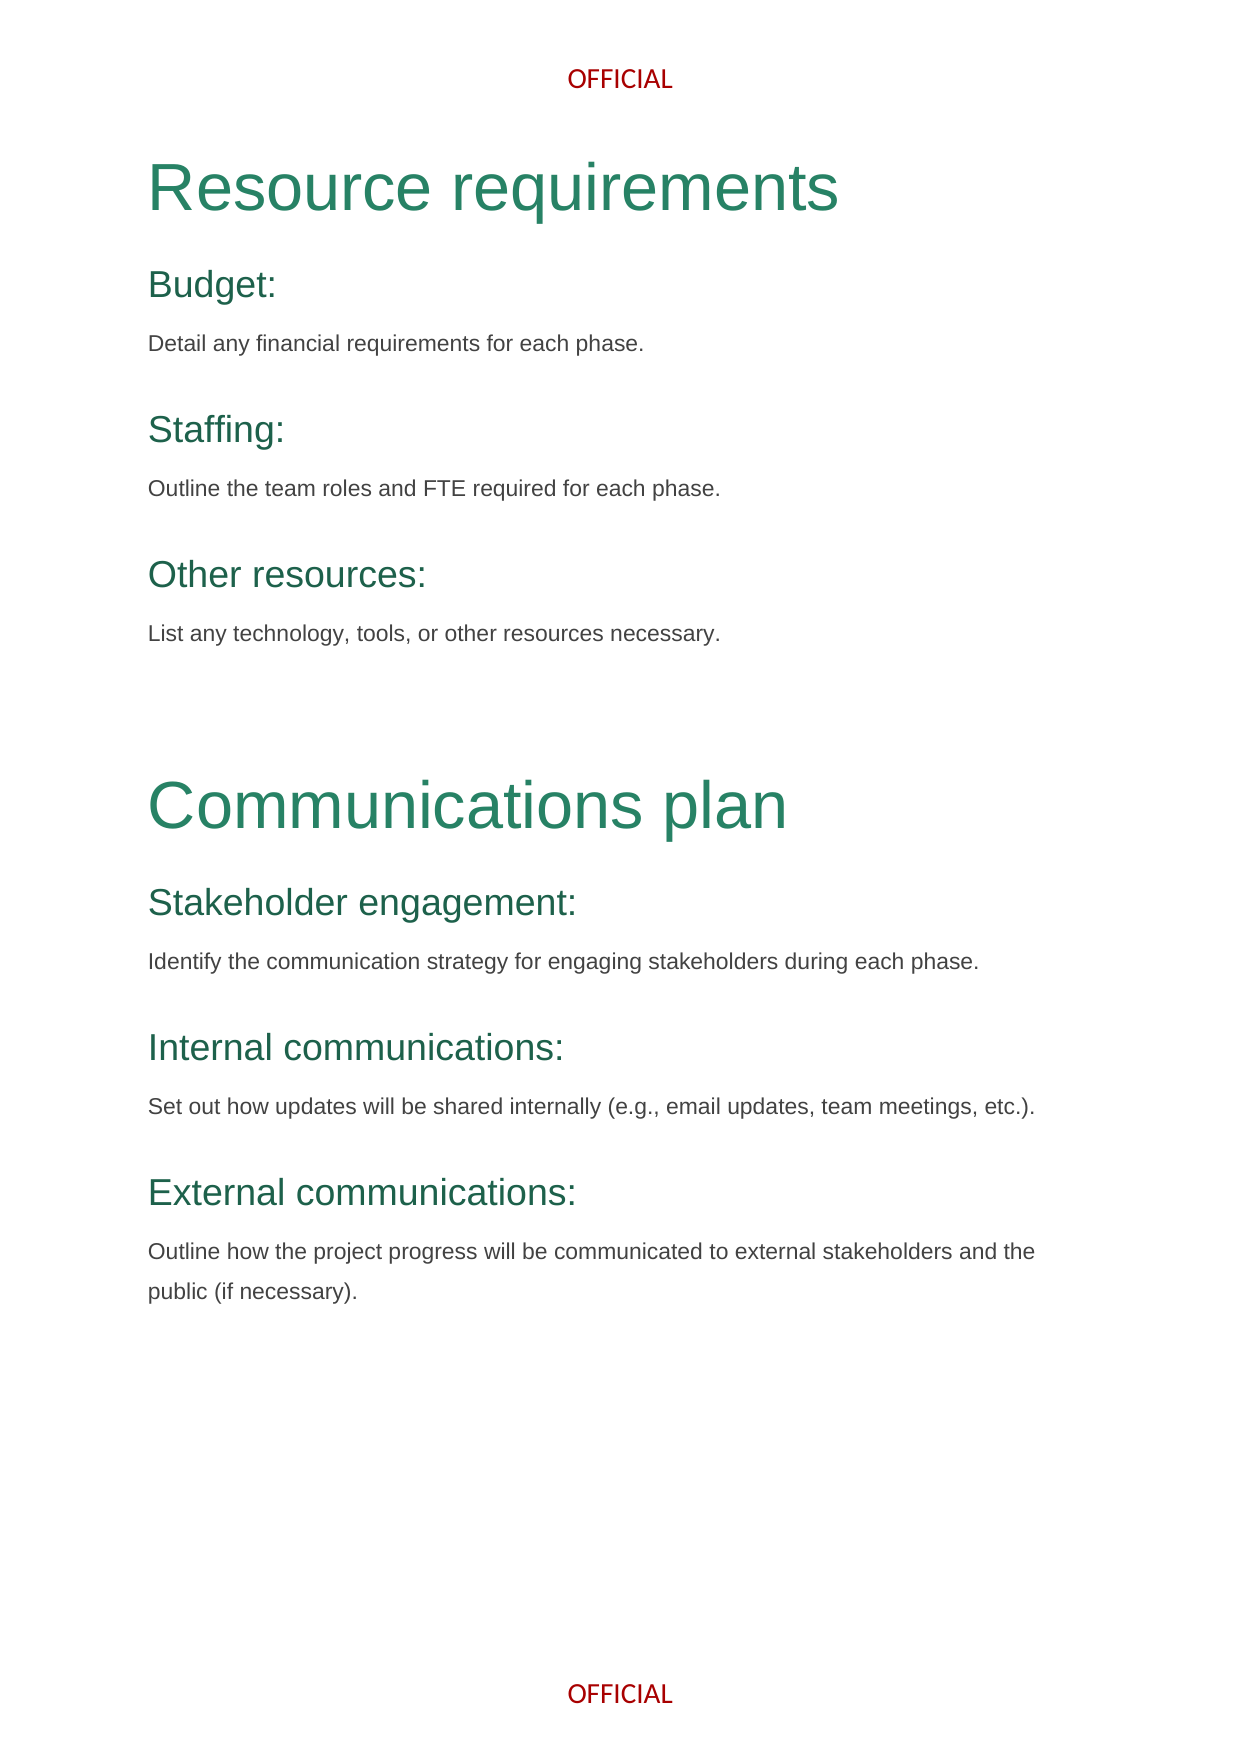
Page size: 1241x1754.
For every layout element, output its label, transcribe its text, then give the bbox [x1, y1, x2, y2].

subtitle Communications plan [148, 766, 1092, 842]
text Detail any financial requirements for each phase. [148, 330, 1092, 356]
text Identify the communication strategy for engaging stakeholders during each phase. [148, 948, 1092, 974]
text Outline the team roles and FTE required for each phase. [148, 475, 1092, 501]
subtitle Resource requirements [148, 148, 1092, 224]
subtitle Budget: [148, 262, 1092, 305]
text Set out how updates will be shared internally (e.g., email updates, team meetings, etc.). [148, 1093, 1092, 1119]
subtitle Internal communications: [148, 1025, 1092, 1068]
text List any technology, tools, or other resources necessary. [148, 620, 1092, 647]
subtitle Stakeholder engagement: [148, 880, 1092, 923]
text Outline how the project progress will be communicated to external stakeholders and the public (if necessary). [148, 1238, 1092, 1304]
subtitle Other resources: [148, 552, 1092, 595]
subtitle External communications: [148, 1170, 1092, 1213]
subtitle Staffing: [148, 407, 1092, 450]
